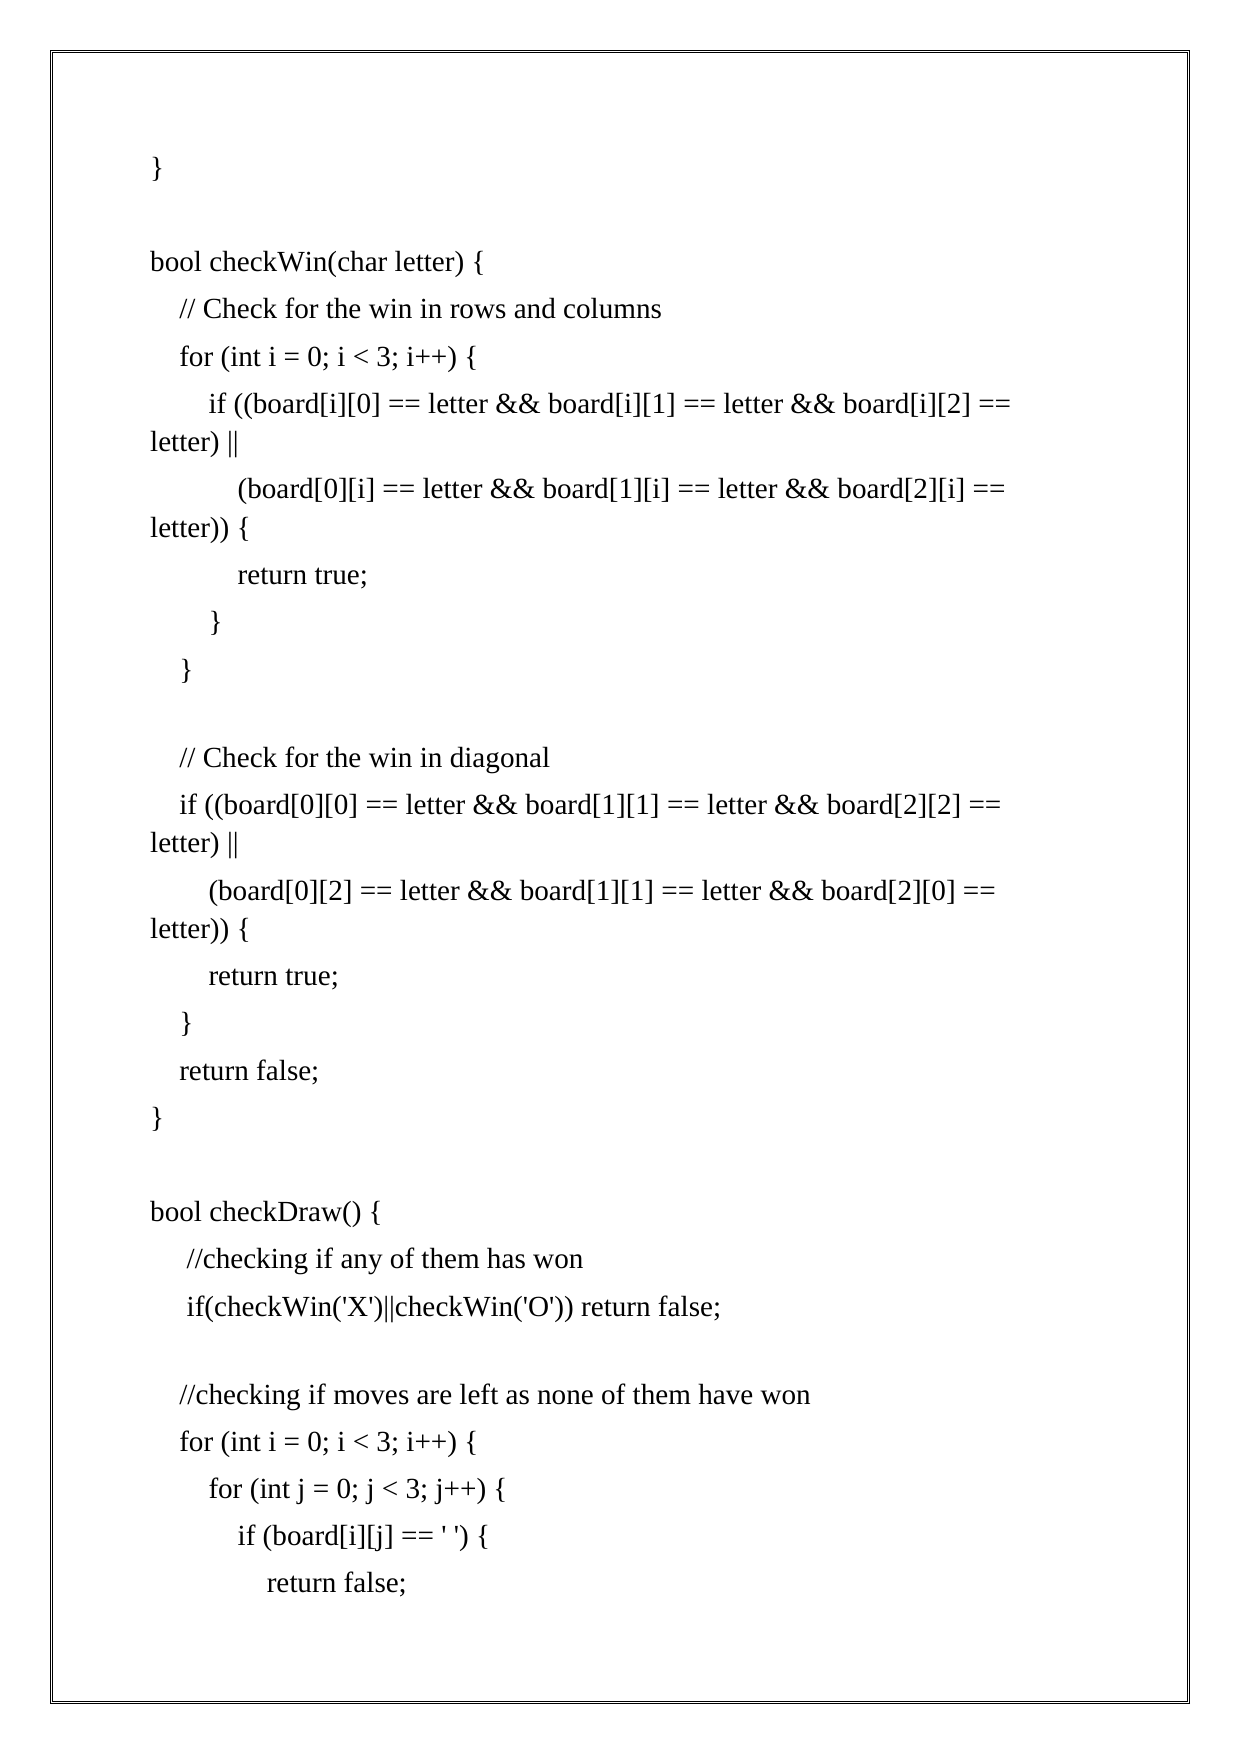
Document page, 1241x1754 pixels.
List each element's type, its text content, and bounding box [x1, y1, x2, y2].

text for (int i = 0; i < 3; i++) { [150, 339, 1020, 372]
text } [150, 150, 1020, 183]
text } [150, 652, 1020, 685]
text if(checkWin('X')||checkWin('O')) return false; [150, 1289, 1020, 1322]
text if ((board[i][0] == letter && board[i][1] == letter && board[i][2] == letter) || [150, 386, 1020, 458]
text //checking if any of them has won [150, 1242, 1020, 1275]
text bool checkDraw() { [150, 1194, 1020, 1228]
text (board[0][i] == letter && board[1][i] == letter && board[2][i] == letter)) { [150, 472, 1020, 544]
text } [150, 604, 1020, 638]
text // Check for the win in rows and columns [150, 292, 1020, 325]
text return false; [150, 1566, 1020, 1599]
text return true; [150, 958, 1020, 992]
text (board[0][2] == letter && board[1][1] == letter && board[2][0] == letter)) { [150, 873, 1020, 945]
text //checking if moves are left as none of them have won [150, 1377, 1020, 1410]
text for (int j = 0; j < 3; j++) { [150, 1471, 1020, 1505]
text } [150, 1100, 1020, 1133]
text bool checkWin(char letter) { [150, 244, 1020, 278]
text if (board[i][j] == ' ') { [150, 1518, 1020, 1552]
text for (int i = 0; i < 3; i++) { [150, 1424, 1020, 1457]
text } [150, 1006, 1020, 1039]
text return true; [150, 557, 1020, 591]
text if ((board[0][0] == letter && board[1][1] == letter && board[2][2] == letter) || [150, 787, 1020, 859]
text return false; [150, 1053, 1020, 1086]
text // Check for the win in diagonal [150, 740, 1020, 773]
